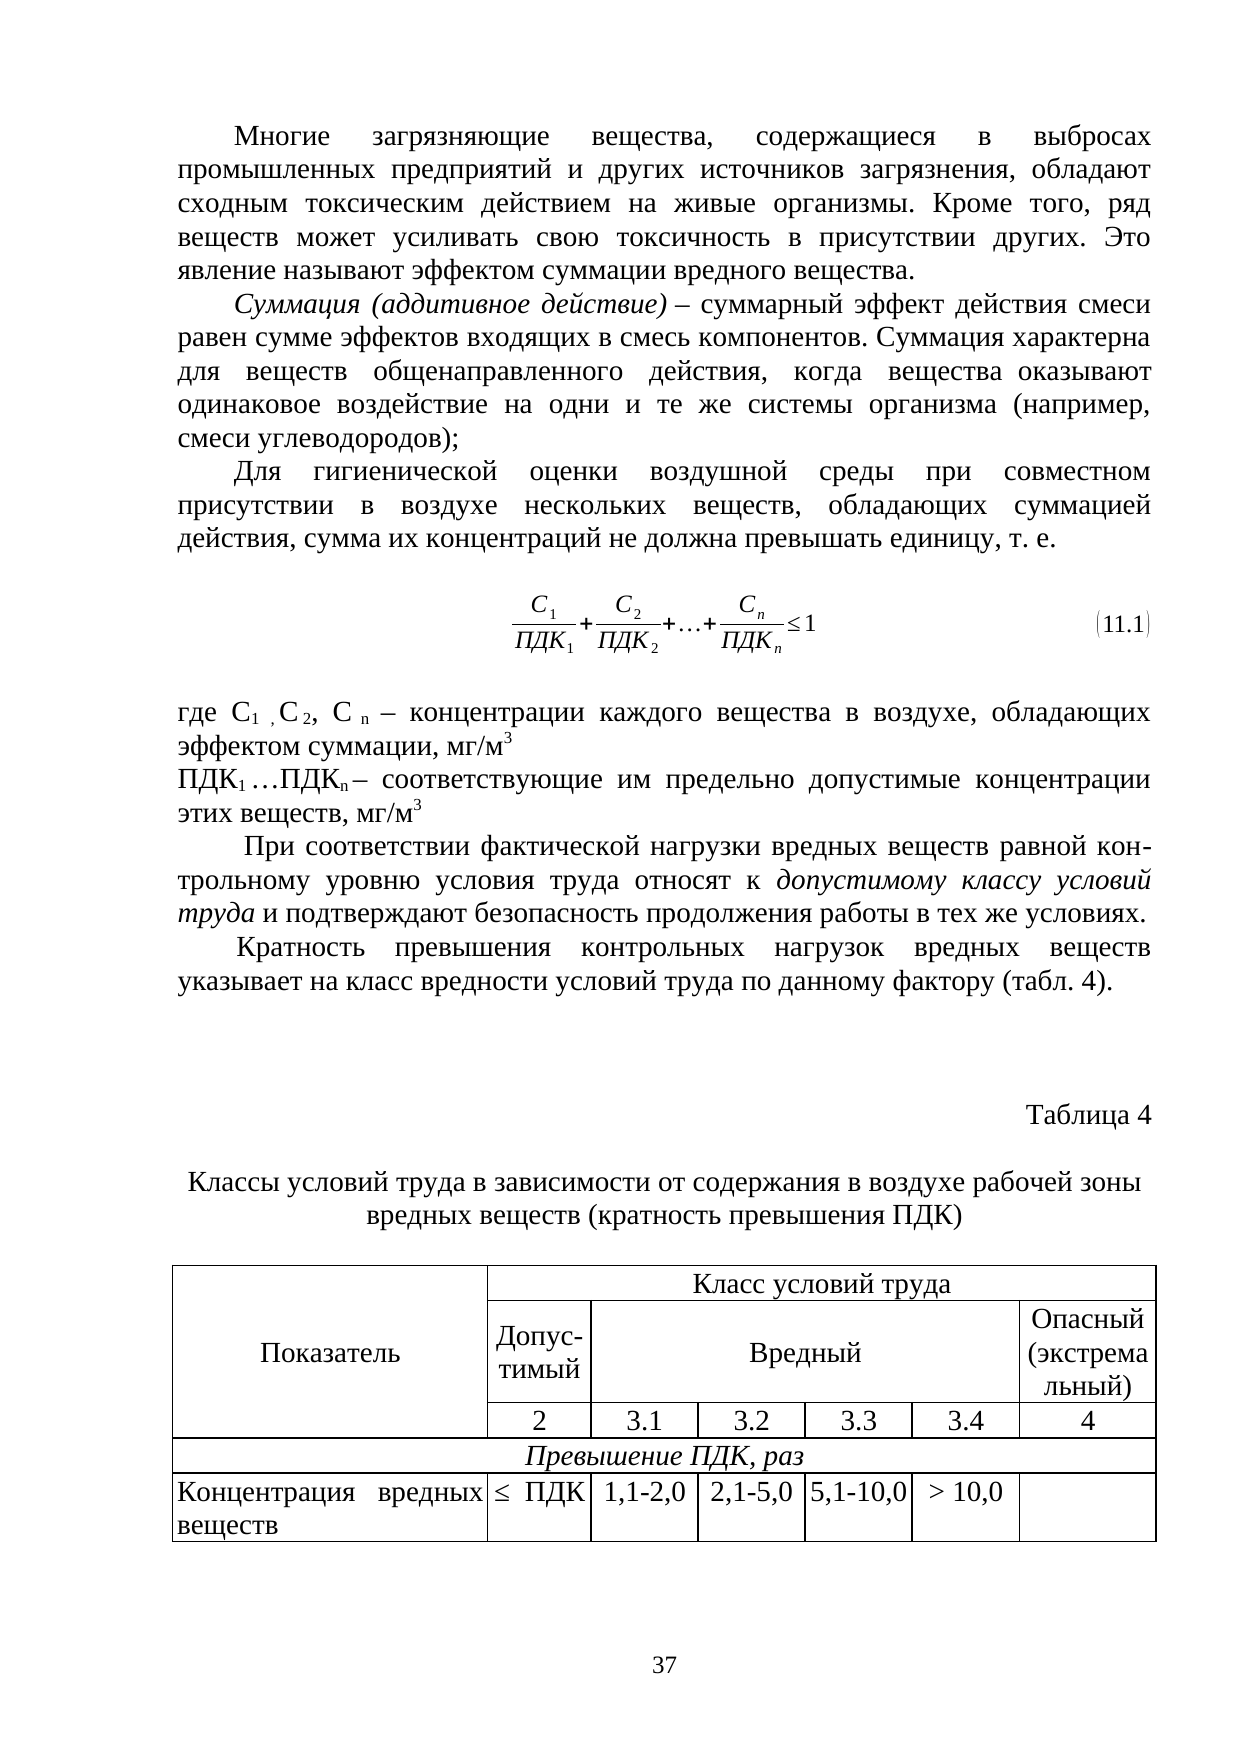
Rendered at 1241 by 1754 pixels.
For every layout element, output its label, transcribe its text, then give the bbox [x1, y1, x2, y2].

table_cell Превышение ПДК, раз [173, 1439, 1155, 1472]
table_cell 3.2 [699, 1403, 804, 1437]
title Для гигиенической оценки воздушной среды при совместном присутствии в воздухе нескольких веществ, обладающих суммацией действия, сумма их концентраций не должна превышать единицу, т. е. [177, 453, 1152, 554]
table_cell [1020, 1474, 1155, 1541]
table_cell 4 [1020, 1403, 1155, 1437]
title ПДК1 …ПДКn – соответствующие им предельно допустимые концентрации этих веществ, мг/м3 [177, 761, 1152, 828]
table_cell Допус-тимый [488, 1301, 590, 1402]
title Суммация (аддитивное действие) – суммарный эффект действия смеси равен сумме эффектов входящих в смесь компонентов. Суммация характерна для веществ общенаправленного действия, когда вещества оказывают одинаковое воздействие на одни и те же системы организма (например, смеси углеводородов); [177, 286, 1152, 453]
table_header Класс условий труда [488, 1266, 1155, 1300]
table_cell 5,1-10,0 [806, 1474, 911, 1541]
table_cell 1,1-2,0 [592, 1474, 697, 1541]
text Классы условий труда в зависимости от содержания в воздухе рабочей зоны вредных веществ (кратность превышения ПДК) [177, 1164, 1152, 1231]
title Многие загрязняющие вещества, содержащиеся в выбросах промышленных предприятий и других источников загрязнения, обладают сходным токсическим действием на живые организмы. Кроме того, ряд веществ может усиливать свою токсичность в присутствии других. Это явление называют эффектом суммации вредного вещества. [177, 118, 1152, 286]
table_cell 3.1 [592, 1403, 697, 1437]
table_cell Вредный [592, 1301, 1019, 1402]
table_cell 3.3 [806, 1403, 911, 1437]
table_cell 3.4 [913, 1403, 1019, 1437]
text Таблица 4 [177, 1097, 1152, 1130]
title где С1 , С 2, С n – концентрации каждого вещества в воздухе, обладающих эффектом суммации, мг/м3 [177, 694, 1152, 761]
text При соответствии фактической нагрузки вредных веществ равной контрольному уровню условия труда относят к допустимому классу условий труда и подтверждают безопасность продолжения работы в тех же условиях. [177, 828, 1152, 929]
table_header Показатель [173, 1266, 487, 1437]
table_cell 2,1-5,0 [699, 1474, 804, 1541]
table_header [177, 588, 1073, 661]
table_cell > 10,0 [913, 1474, 1019, 1541]
text Кратность превышения контрольных нагрузок вредных веществ указывает на класс вредности условий труда по данному фактору (табл. 4). [177, 929, 1152, 996]
table_cell Опасный (экстремальный) [1020, 1301, 1155, 1402]
table_header [1073, 588, 1174, 661]
table_cell 2 [488, 1403, 590, 1437]
table_cell ≤ ПДК [488, 1474, 590, 1541]
table_cell Концентрация вредных веществ [173, 1474, 487, 1541]
